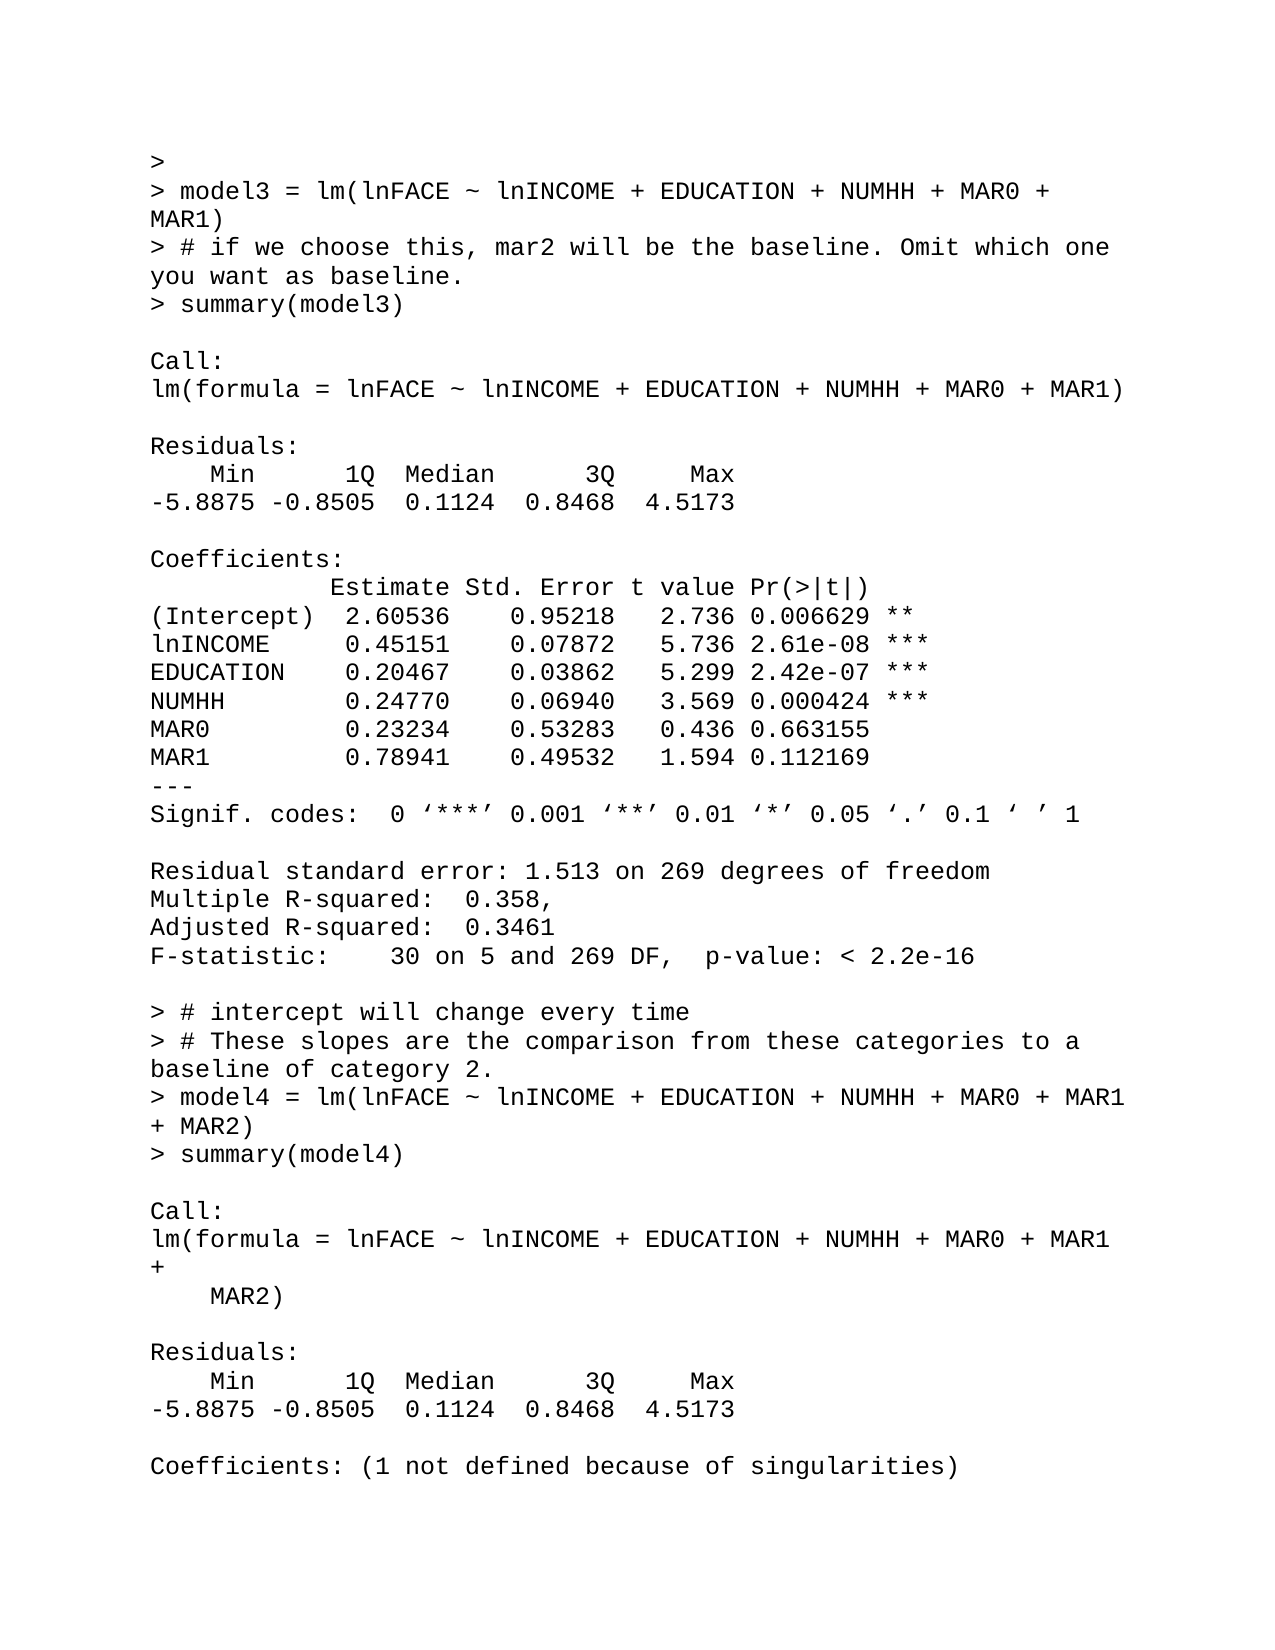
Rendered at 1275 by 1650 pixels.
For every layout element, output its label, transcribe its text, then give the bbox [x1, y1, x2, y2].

text Coefficients: (1 not defined because of singularities) [150, 1453, 1125, 1482]
text > # if we choose this, mar2 will be the baseline. Omit which one you want as baseline. [150, 235, 1125, 292]
text -5.8875 -0.8505 0.1124 0.8468 4.5173 [150, 1397, 1125, 1425]
text Min 1Q Median 3Q Max [150, 1368, 1125, 1397]
text Adjusted R-squared: 0.3461 [150, 915, 1125, 943]
text F-statistic: 30 on 5 and 269 DF, p-value: < 2.2e-16 [150, 943, 1125, 972]
text Call: [150, 1198, 1125, 1227]
text > model4 = lm(lnFACE ~ lnINCOME + EDUCATION + NUMHH + MAR0 + MAR1 + MAR2) [150, 1085, 1125, 1142]
text (Intercept) 2.60536 0.95218 2.736 0.006629 ** [150, 603, 1125, 632]
text lnINCOME 0.45151 0.07872 5.736 2.61e-08 *** [150, 632, 1125, 660]
text MAR2) [150, 1283, 1125, 1312]
text > summary(model3) [150, 292, 1125, 320]
text > model3 = lm(lnFACE ~ lnINCOME + EDUCATION + NUMHH + MAR0 + MAR1) [150, 178, 1125, 235]
text MAR1 0.78941 0.49532 1.594 0.112169 [150, 745, 1125, 773]
text --- [150, 773, 1125, 802]
text > # intercept will change every time [150, 1000, 1125, 1028]
text Residual standard error: 1.513 on 269 degrees of freedom [150, 858, 1125, 887]
text > [150, 150, 1125, 178]
text lm(formula = lnFACE ~ lnINCOME + EDUCATION + NUMHH + MAR0 + MAR1) [150, 377, 1125, 405]
text NUMHH 0.24770 0.06940 3.569 0.000424 *** [150, 688, 1125, 717]
text Residuals: [150, 1340, 1125, 1368]
text Residuals: [150, 433, 1125, 462]
text -5.8875 -0.8505 0.1124 0.8468 4.5173 [150, 490, 1125, 518]
text EDUCATION 0.20467 0.03862 5.299 2.42e-07 *** [150, 660, 1125, 688]
text lm(formula = lnFACE ~ lnINCOME + EDUCATION + NUMHH + MAR0 + MAR1 + [150, 1227, 1125, 1283]
text MAR0 0.23234 0.53283 0.436 0.663155 [150, 717, 1125, 745]
text > # These slopes are the comparison from these categories to a baseline of category 2. [150, 1028, 1125, 1085]
text Coefficients: [150, 547, 1125, 575]
text Min 1Q Median 3Q Max [150, 462, 1125, 490]
text Multiple R-squared: 0.358, [150, 887, 1125, 915]
text Call: [150, 348, 1125, 377]
text Estimate Std. Error t value Pr(>|t|) [150, 575, 1125, 603]
text Signif. codes: 0 ‘***’ 0.001 ‘**’ 0.01 ‘*’ 0.05 ‘.’ 0.1 ‘ ’ 1 [150, 802, 1125, 830]
text > summary(model4) [150, 1142, 1125, 1170]
